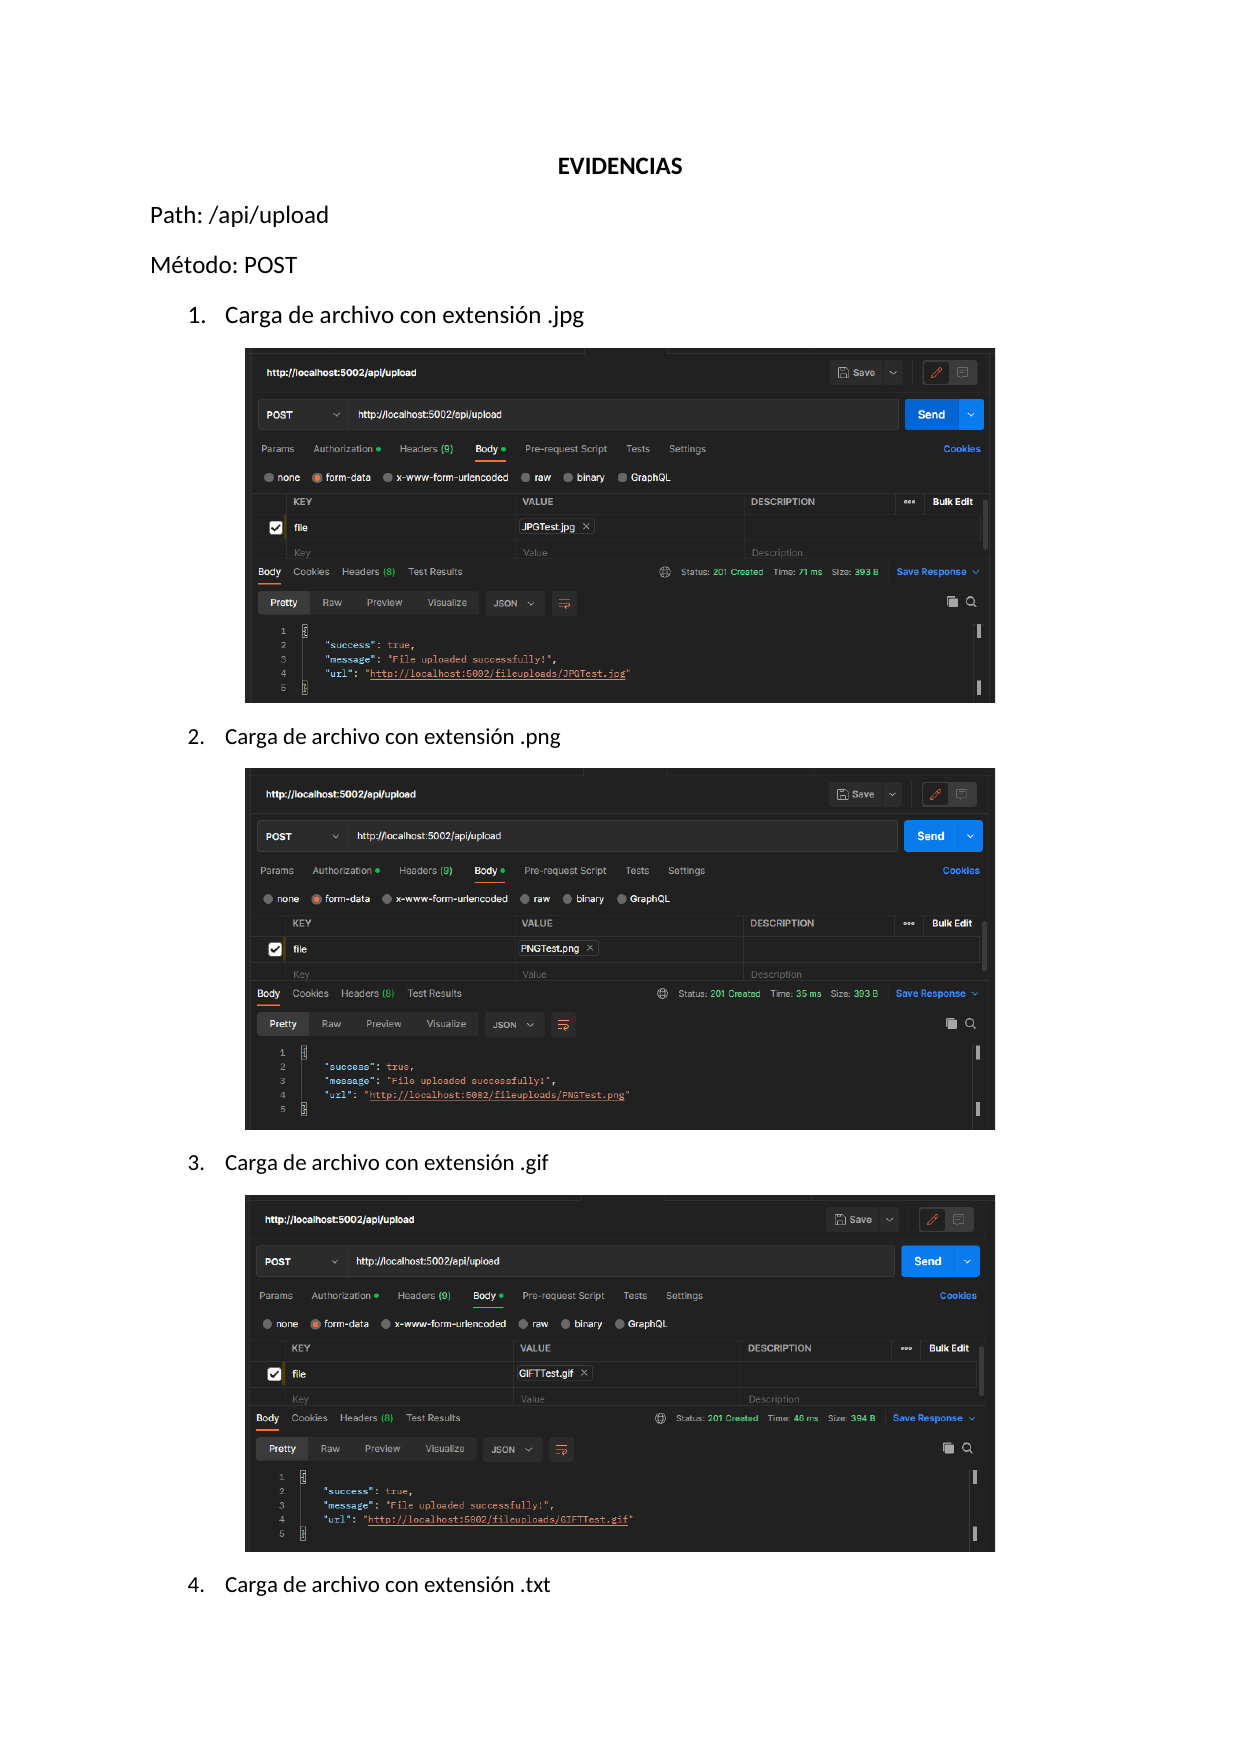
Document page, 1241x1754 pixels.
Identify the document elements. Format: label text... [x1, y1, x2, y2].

list Carga de archivo con extensión .gif [187, 1148, 1090, 1177]
list Carga de archivo con extensión .png [187, 722, 1090, 750]
text EVIDENCIAS [150, 150, 1090, 181]
text Path: /api/upload [150, 199, 1090, 230]
list Carga de archivo con extensión .jpg [187, 299, 1090, 329]
text Método: POST [150, 249, 1090, 280]
list Carga de archivo con extensión .txt [187, 1571, 1090, 1598]
